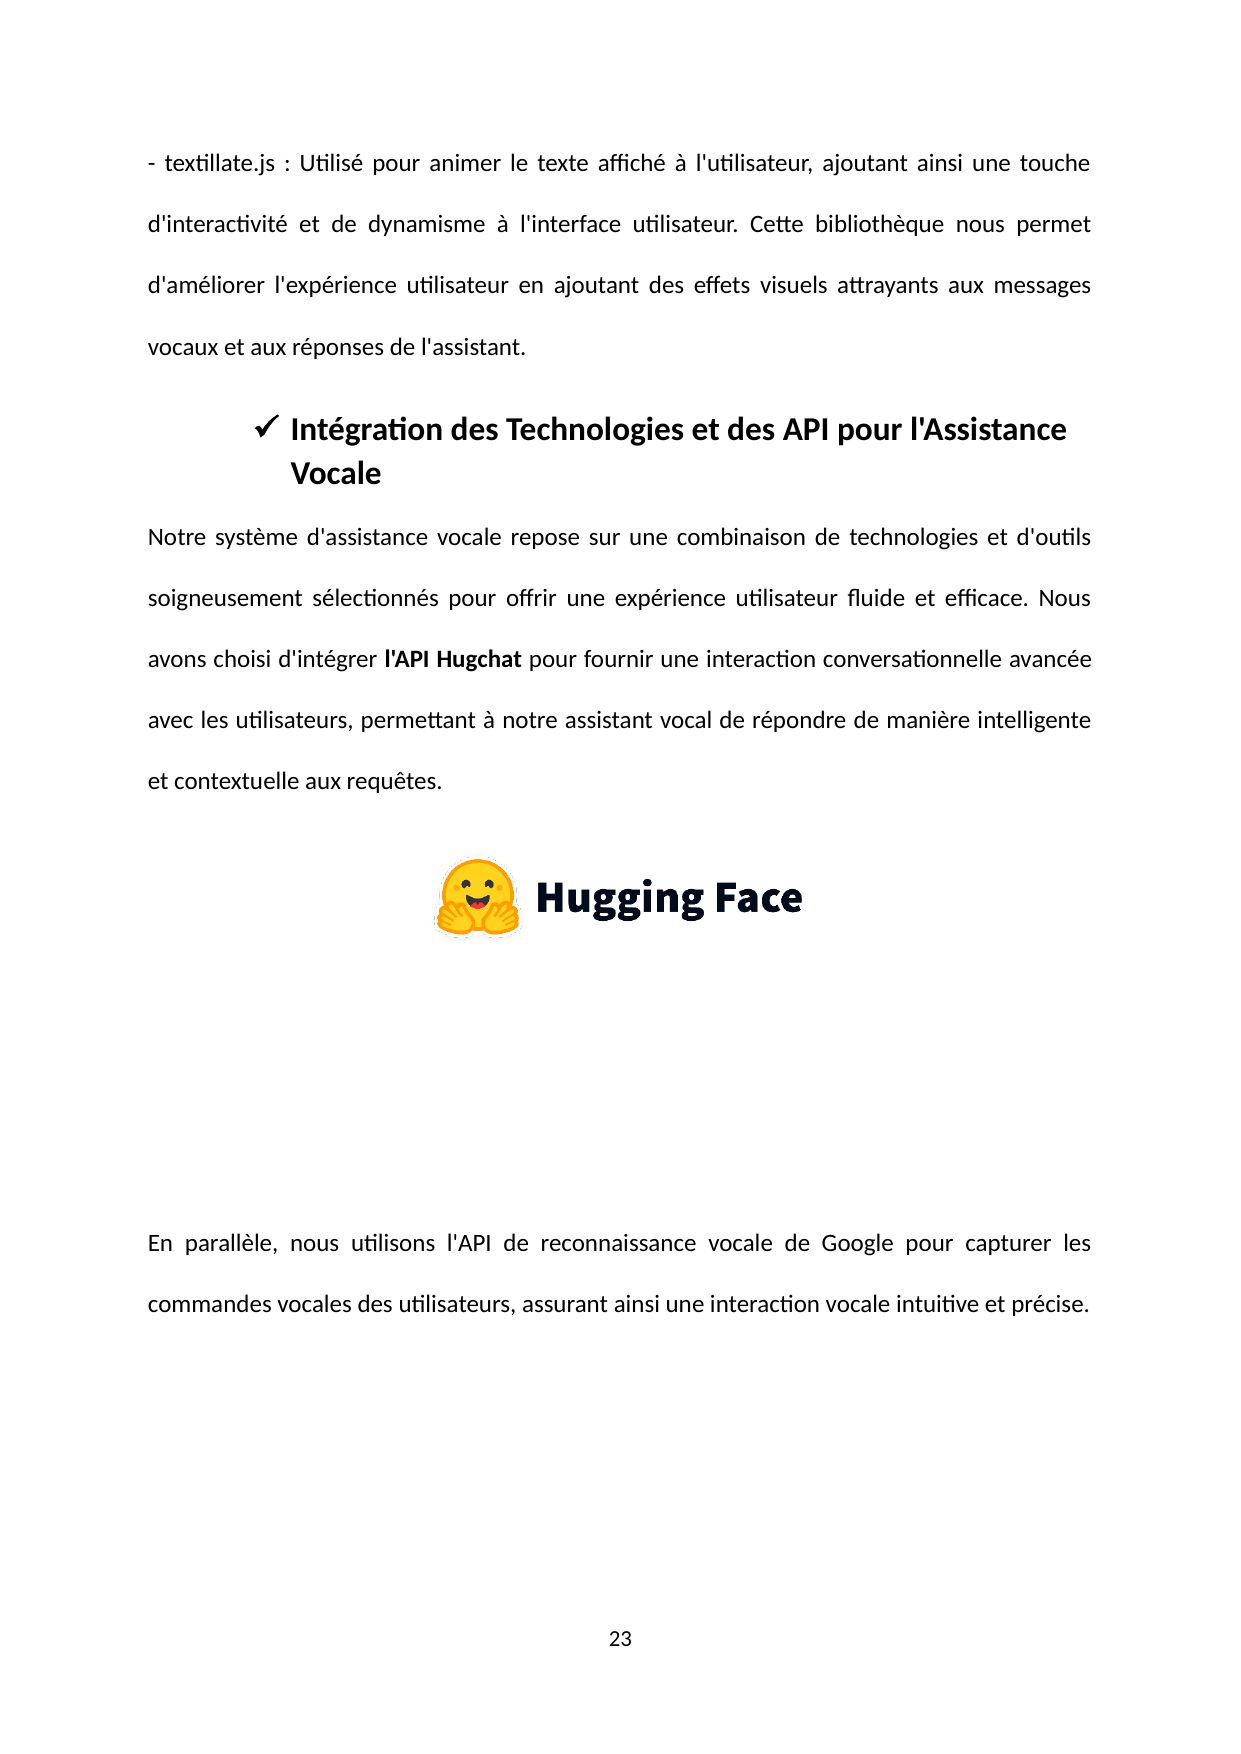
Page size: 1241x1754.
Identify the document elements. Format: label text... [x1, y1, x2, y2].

text - textillate.js : Utilisé pour animer le texte affiché à l'utilisateur, ajoutant ainsi une touche d'interactivité et de dynamisme à l'interface utilisateur. Cette bibliothèque nous permet d'améliorer l'expérience utilisateur en ajoutant des effets visuels attrayants aux messages vocaux et aux réponses de l'assistant. [148, 148, 1093, 361]
list Intégration des Technologies et des API pour l'Assistance Vocale [253, 408, 1093, 493]
text En parallèle, nous utilisons l'API de reconnaissance vocale de Google pour capturer les commandes vocales des utilisateurs, assurant ainsi une interaction vocale intuitive et précise. [148, 1227, 1093, 1318]
picture [416, 843, 825, 952]
text Notre système d'assistance vocale repose sur une combinaison de technologies et d'outils soigneusement sélectionnés pour offrir une expérience utilisateur fluide et efficace. Nous avons choisi d'intégrer l'API Hugchat pour fournir une interaction conversationnelle avancée avec les utilisateurs, permettant à notre assistant vocal de répondre de manière intelligente et contextuelle aux requêtes. [148, 521, 1093, 796]
